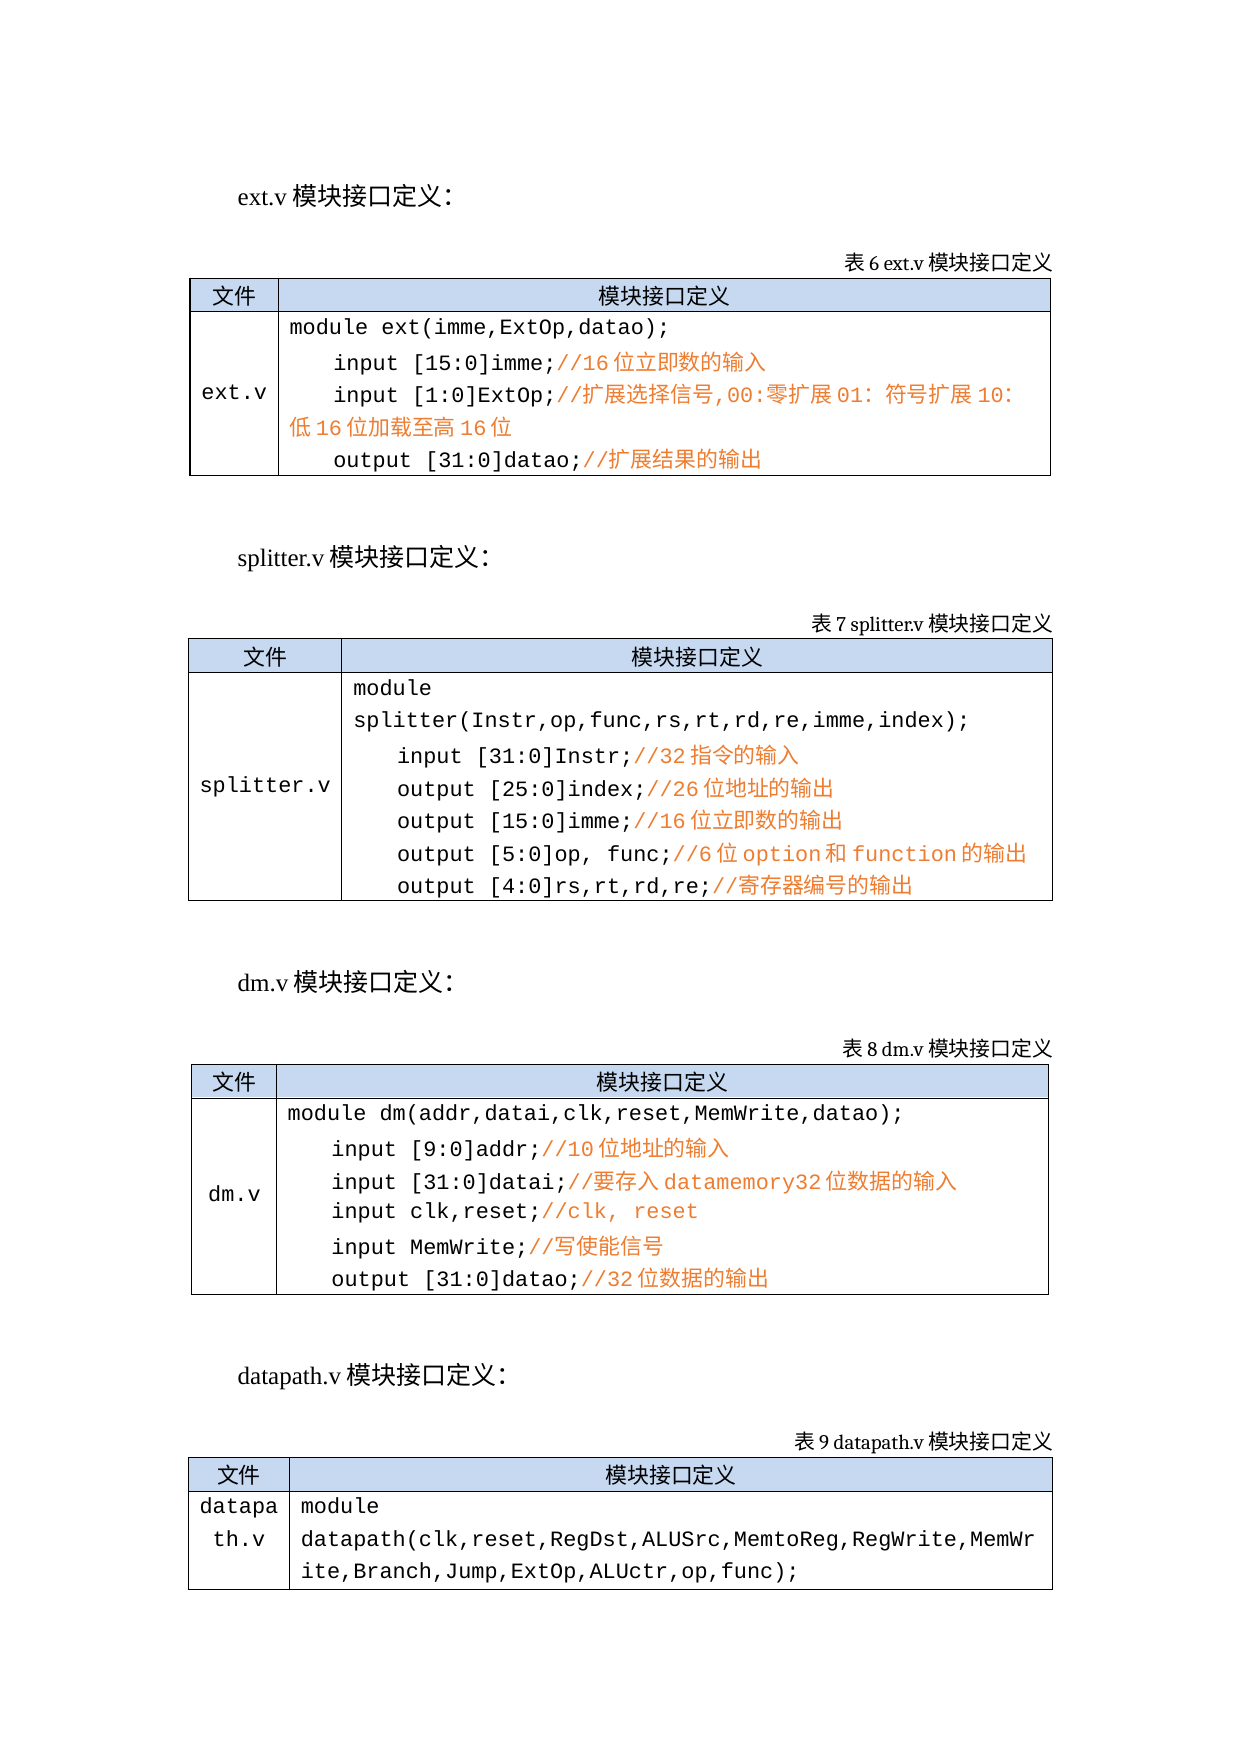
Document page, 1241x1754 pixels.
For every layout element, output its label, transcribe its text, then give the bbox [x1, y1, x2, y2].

table_cell ext.v [191, 312, 278, 475]
table_cell datapath.v [189, 1492, 289, 1589]
table_header 模块接口定义 [290, 1458, 1052, 1491]
table_header 模块接口定义 [279, 279, 1050, 311]
table_header 文件 [191, 279, 278, 311]
table_cell module ext(imme,ExtOp,datao); input [15:0]imme;//16位立即数的输入 input [1:0]ExtOp;//扩展选择信号,00:零扩展 01：符号扩展 10：低16位加载至高16位 output [31:0]datao;//扩展结果的输出 [279, 312, 1050, 475]
table_cell dm.v [192, 1099, 276, 1293]
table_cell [290, 1492, 1052, 1589]
table_header 文件 [189, 1458, 289, 1491]
table_header 文件 [189, 639, 341, 672]
table_header 文件 [192, 1065, 276, 1097]
text 表6 ext.v模块接口定义 [187, 245, 1053, 278]
text 表7 splitter.v模块接口定义 [187, 606, 1053, 638]
table_header 模块接口定义 [277, 1065, 1048, 1097]
text dm.v模块接口定义： [187, 948, 1053, 1013]
text 表8 dm.v模块接口定义 [187, 1031, 1053, 1064]
text datapath.v模块接口定义： [187, 1341, 1053, 1406]
text splitter.v模块接口定义： [187, 523, 1053, 588]
table_cell module splitter(Instr,op,func,rs,rt,rd,re,imme,index); input [31:0]Instr;//32指令的输入 output [25:0]index;//26位地址的输出 output [15:0]imme;//16位立即数的输出 output [5:0]op, func;//6位option和function的输出 output [4:0]rs,rt,rd,re;//寄存器编号的输出 [342, 673, 1052, 900]
text ext.v模块接口定义： [187, 162, 1053, 227]
text 表9 datapath.v模块接口定义 [187, 1424, 1053, 1457]
table_cell splitter.v [189, 673, 341, 900]
table_cell module dm(addr,datai,clk,reset,MemWrite,datao); input [9:0]addr;//10位地址的输入 input [31:0]datai;//要存入datamemory32位数据的输入 input clk,reset;//clk, reset input MemWrite;//写使能信号 output [31:0]datao;//32位数据的输出 [277, 1099, 1048, 1293]
table_header 模块接口定义 [342, 639, 1052, 672]
